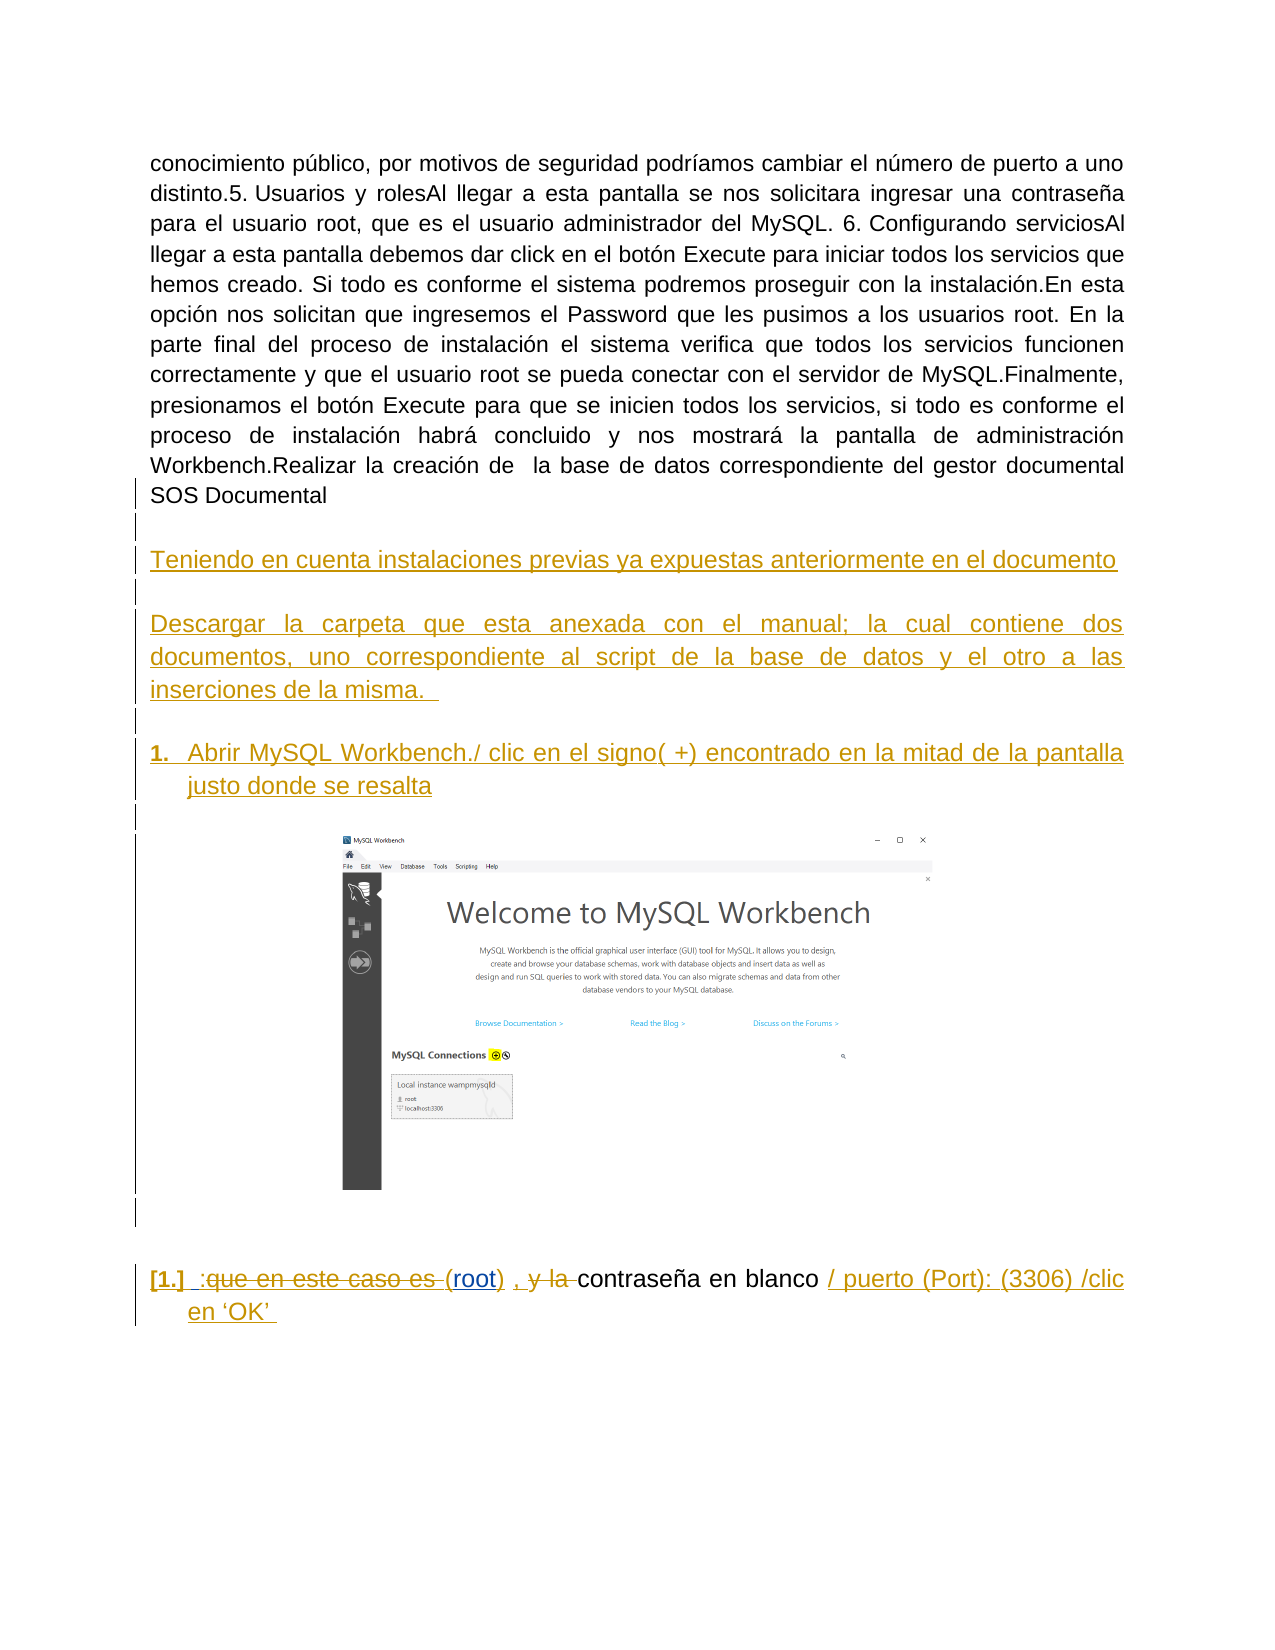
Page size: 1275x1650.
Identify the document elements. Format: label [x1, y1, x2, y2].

picture [342, 834, 933, 1190]
